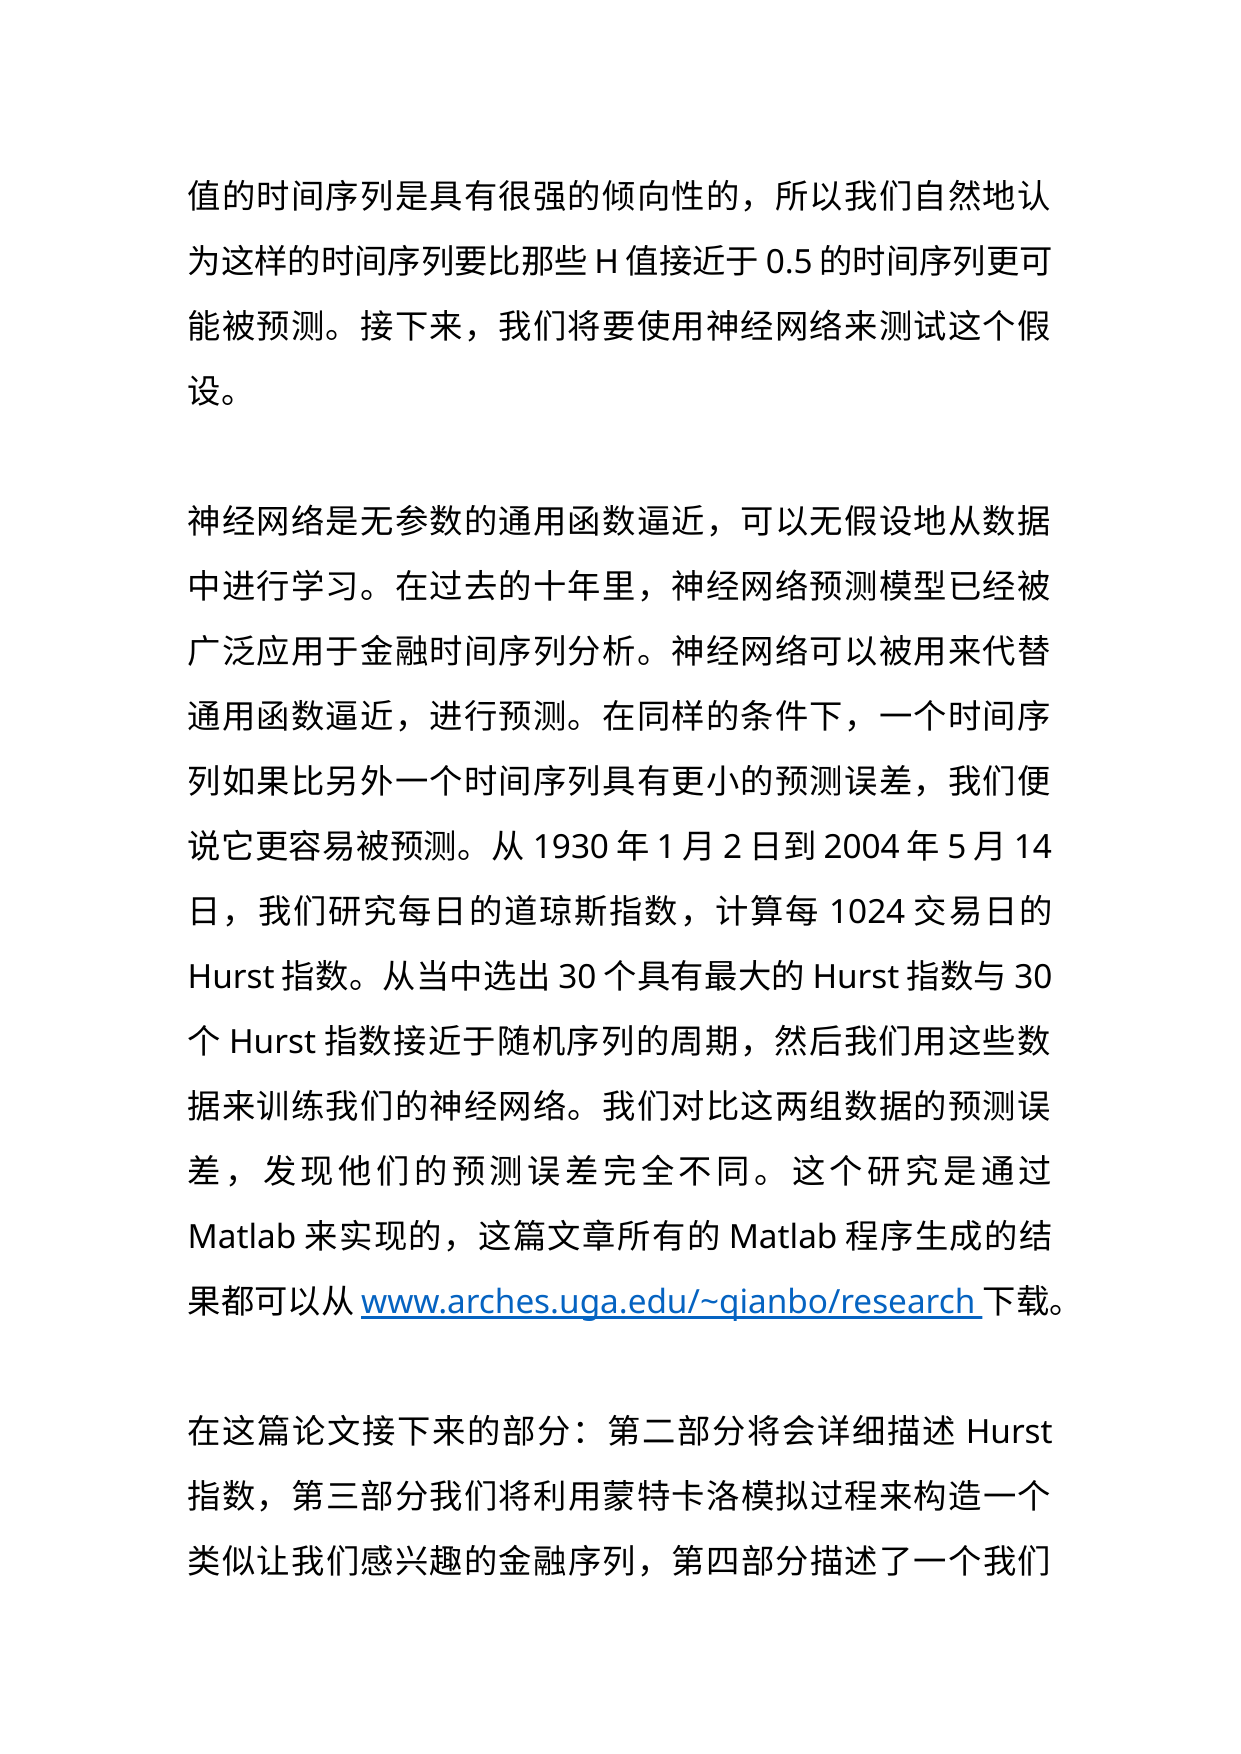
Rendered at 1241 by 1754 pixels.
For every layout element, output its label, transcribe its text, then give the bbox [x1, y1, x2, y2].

text 神经网络是无参数的通用函数逼近，可以无假设地从数据中进行学习。在过去的十年里，神经网络预测模型已经被广泛应用于金融时间序列分析。神经网络可以被用来代替通用函数逼近，进行预测。在同样的条件下，一个时间序列如果比另外一个时间序列具有更小的预测误差，我们便说它更容易被预测。从1930年1月2日到2004年5月14日，我们研究每日的道琼斯指数，计算每1024交易日的Hurst指数。从当中选出30个具有最大的Hurst指数与30个Hurst指数接近于随机序列的周期，然后我们用这些数据来训练我们的神经网络。我们对比这两组数据的预测误差，发现他们的预测误差完全不同。这个研究是通过Matlab来实现的，这篇文章所有的Matlab程序生成的结果都可以从www.arches.uga.edu/~qianbo/research下载。 [187, 487, 1053, 1332]
